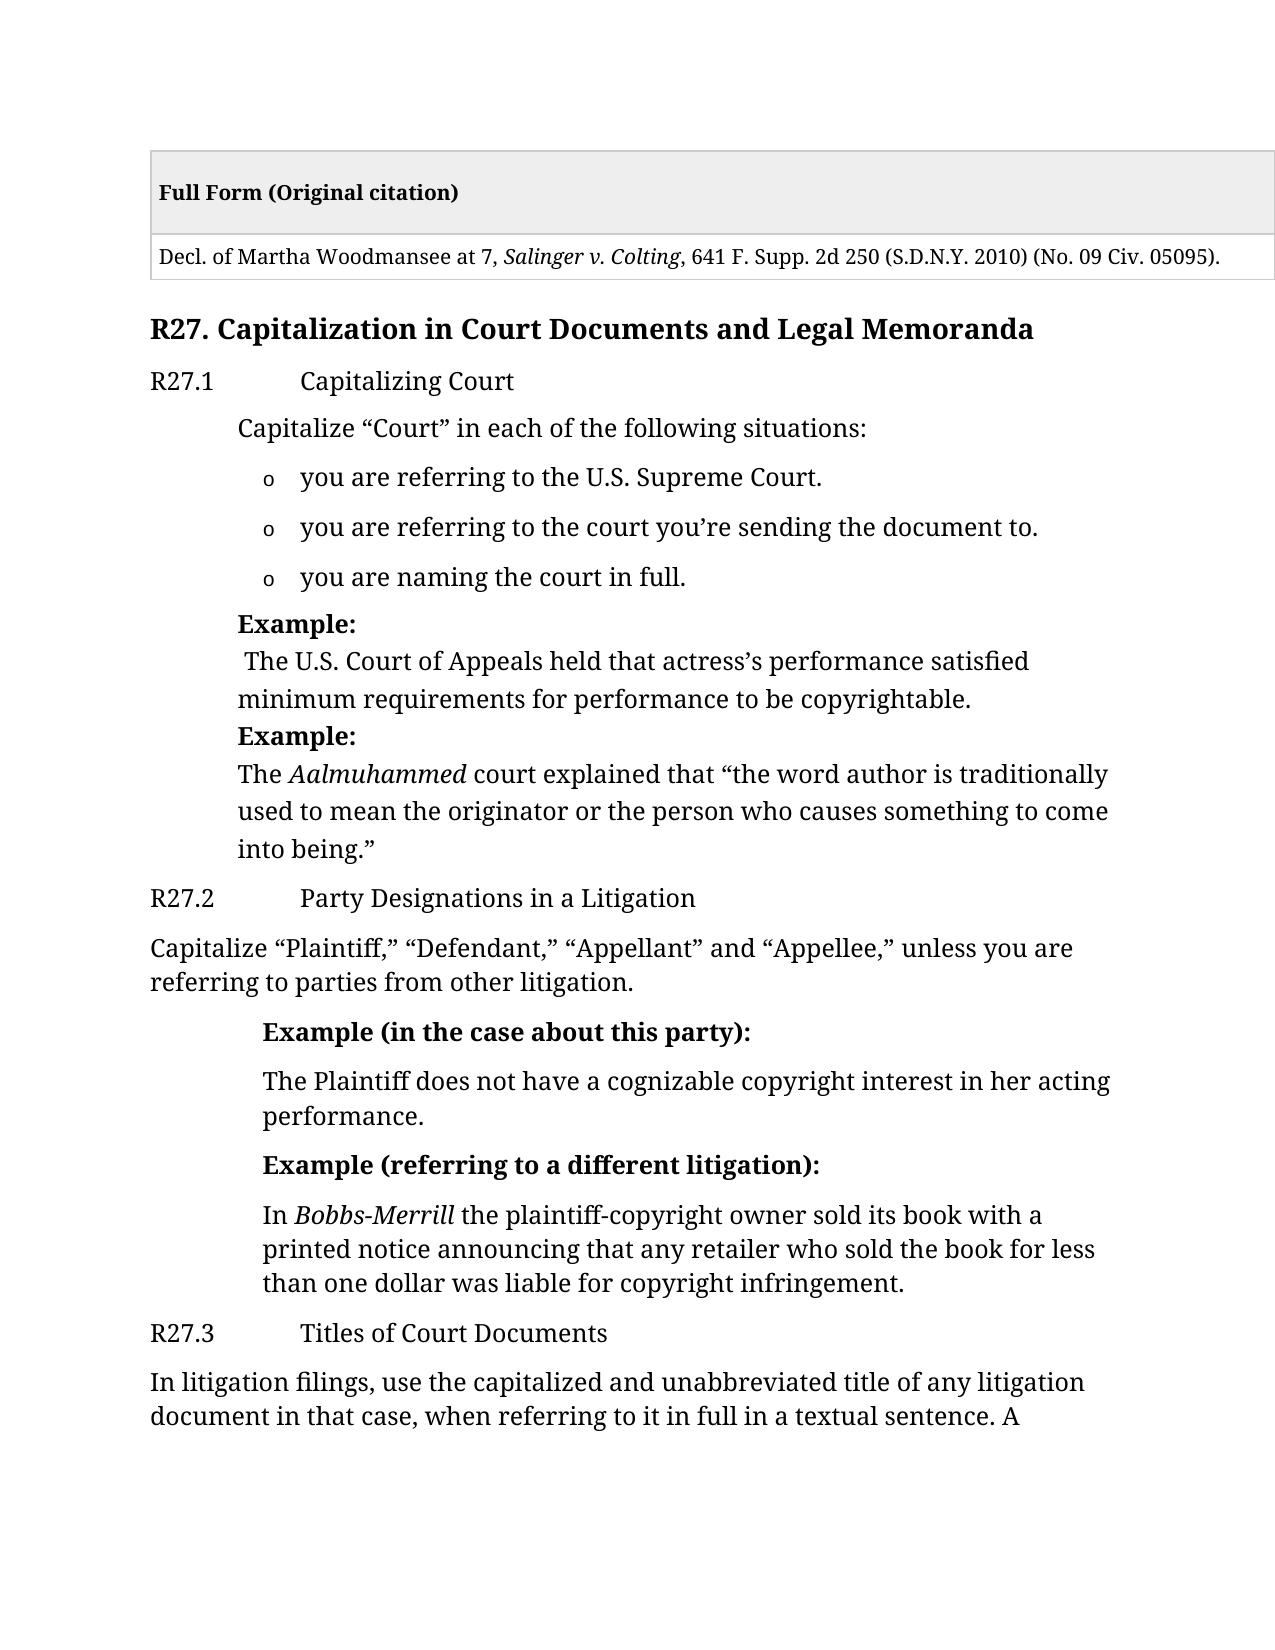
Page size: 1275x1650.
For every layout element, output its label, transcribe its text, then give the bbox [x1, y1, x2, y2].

text In Bobbs-Merrill the plaintiff-copyright owner sold its book with a printed notice announcing that any retailer who sold the book for less than one dollar was liable for copyright infringement. [262, 1197, 1125, 1300]
text The U.S. Court of Appeals held that actress’s performance satisfied minimum requirements for performance to be copyrightable. [237, 640, 1125, 715]
text R27. Capitalization in Court Documents and Legal Memoranda [150, 309, 1125, 348]
list you are naming the court in full. [262, 559, 1125, 593]
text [150, 1365, 1125, 1433]
table_header Full Form (Original citation) [152, 152, 1274, 233]
text Capitalize “Court” in each of the following situations: [237, 407, 1125, 444]
text R27.1 Capitalizing Court [150, 363, 1125, 397]
list you are referring to the court you’re sending the document to. [262, 510, 1125, 544]
text The Plaintiff does not have a cognizable copyright interest in her acting performance. [262, 1064, 1125, 1132]
text Example (in the case about this party): [262, 1014, 1125, 1048]
text R27.3 Titles of Court Documents [150, 1315, 1125, 1349]
text R27.2 Party Designations in a Litigation [150, 881, 1125, 915]
table_cell Decl. of Martha Woodmansee at 7, Salinger v. Colting, 641 F. Supp. 2d 250 (S.D.N.Y. 2010) (No. 09 Civ. 05095). [152, 235, 1274, 279]
text The Aalmuhammed court explained that “the word author is traditionally used to mean the originator or the person who causes something to come into being.” [237, 753, 1125, 865]
list you are referring to the U.S. Supreme Court. [262, 460, 1125, 494]
text Example (referring to a different litigation): [262, 1148, 1125, 1182]
text Capitalize “Plaintiff,” “Defendant,” “Appellant” and “Appellee,” unless you are referring to parties from other litigation. [150, 931, 1125, 999]
text Example: [237, 603, 1125, 640]
text Example: [237, 715, 1125, 753]
